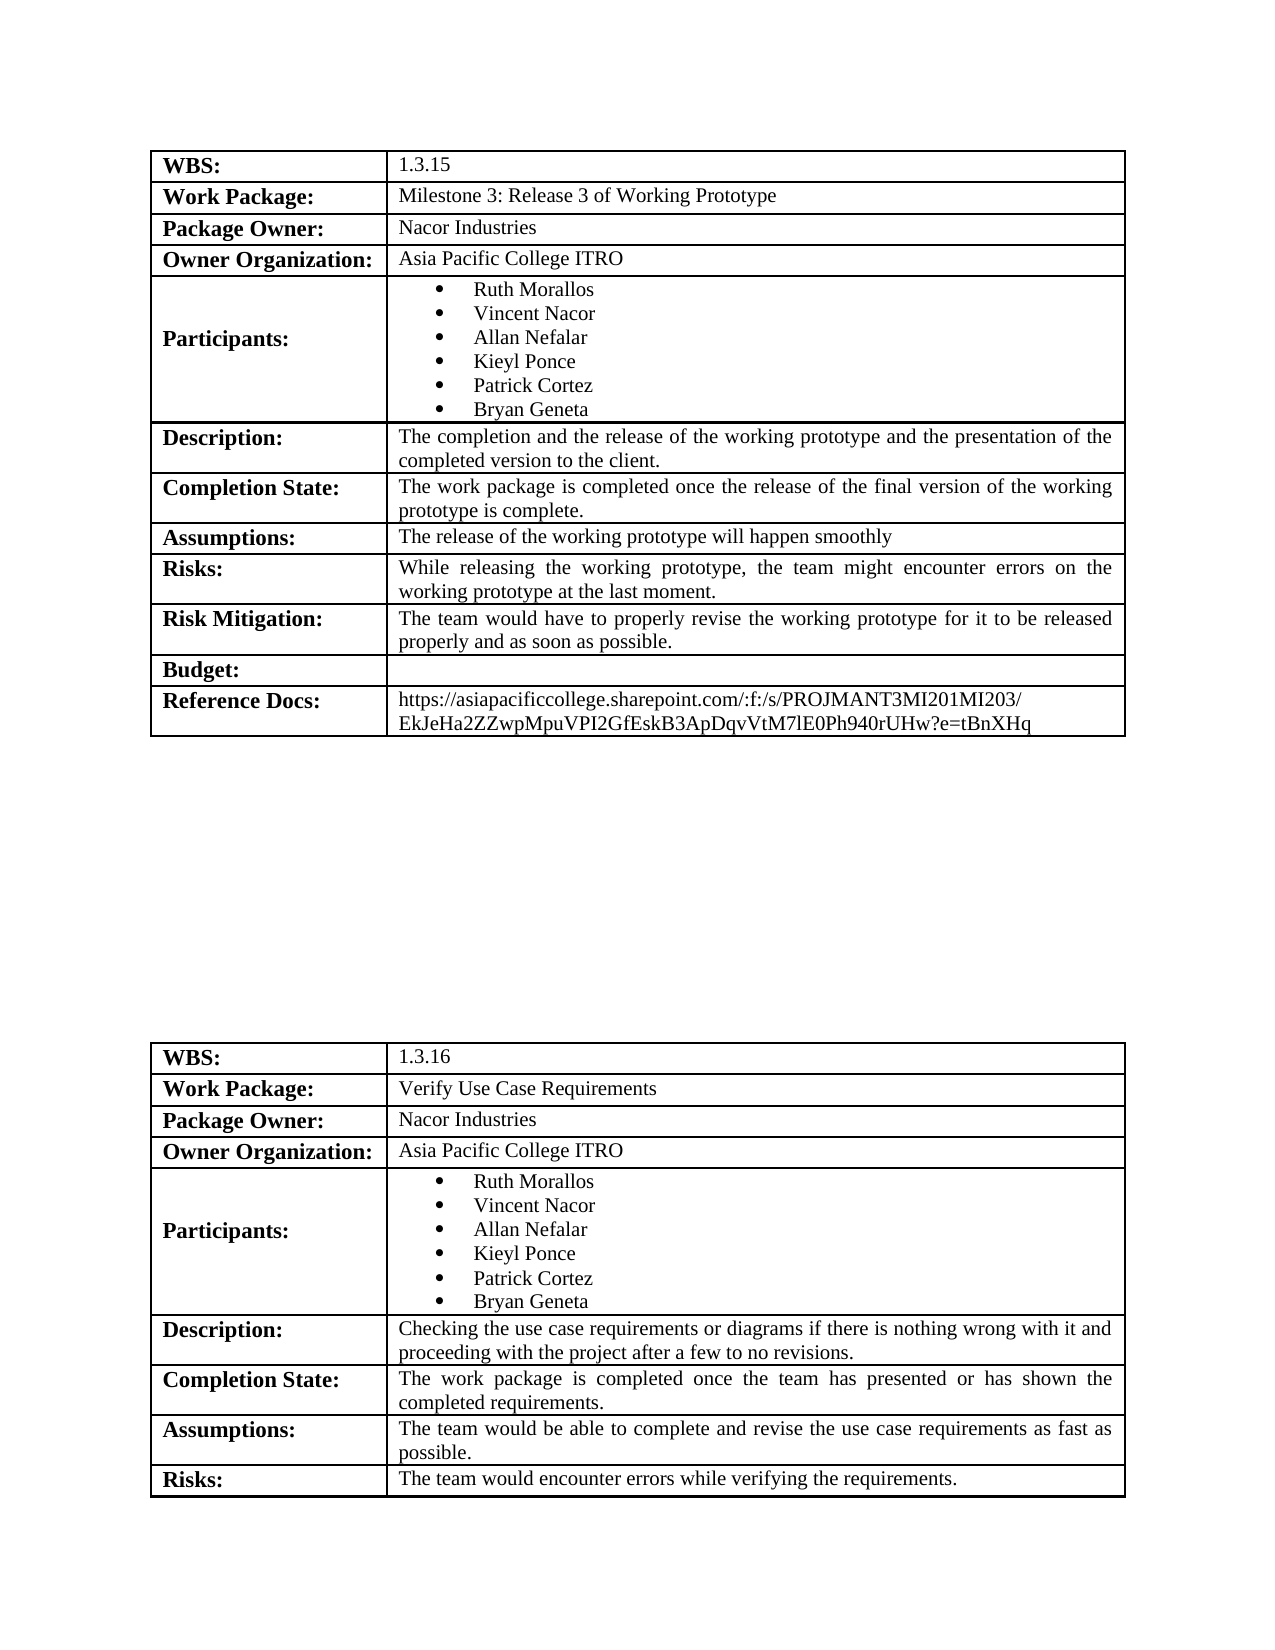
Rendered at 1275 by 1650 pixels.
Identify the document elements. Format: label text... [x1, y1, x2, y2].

table_cell Package Owner: [152, 215, 386, 244]
table_cell Work Package: [152, 1075, 386, 1104]
table_cell Ruth Morallos Vincent Nacor Allan Nefalar Kieyl Ponce Patrick Cortez Bryan Geneta [388, 1169, 1124, 1313]
table_cell [388, 656, 1124, 685]
table_cell Description: [152, 1316, 386, 1364]
table_cell Owner Organization: [152, 246, 386, 275]
table_cell Risks: [152, 555, 386, 603]
table_cell Asia Pacific College ITRO [388, 1138, 1124, 1167]
table_cell Risk Mitigation: [152, 605, 386, 653]
table_cell The completion and the release of the working prototype and the presentation of the completed version to the client. [388, 424, 1124, 472]
table_header 1.3.16 [388, 1044, 1124, 1073]
table_cell Checking the use case requirements or diagrams if there is nothing wrong with it and proceeding with the project after a few to no revisions. [388, 1316, 1124, 1364]
table_cell https://asiapacificcollege.sharepoint.com/:f:/s/PROJMANT3MI201MI203/EkJeHa2ZZwpMpuVPI2GfEskB3ApDqvVtM7lE0Ph940rUHw?e=tBnXHq [388, 687, 1124, 735]
table_header 1.3.15 [388, 152, 1124, 181]
table_cell Assumptions: [152, 524, 386, 553]
table_cell The work package is completed once the release of the final version of the working prototype is complete. [388, 474, 1124, 522]
table_cell Package Owner: [152, 1107, 386, 1136]
table_cell Milestone 3: Release 3 of Working Prototype [388, 183, 1124, 212]
table_cell Description: [152, 424, 386, 472]
table_cell Owner Organization: [152, 1138, 386, 1167]
table_header WBS: [152, 1044, 386, 1073]
table_cell Assumptions: [152, 1416, 386, 1464]
table_cell The team would have to properly revise the working prototype for it to be released properly and as soon as possible. [388, 605, 1124, 653]
table_cell Work Package: [152, 183, 386, 212]
table_cell Nacor Industries [388, 1107, 1124, 1136]
table_cell Completion State: [152, 1366, 386, 1414]
table_cell The team would be able to complete and revise the use case requirements as fast as possible. [388, 1416, 1124, 1464]
table_cell Completion State: [152, 474, 386, 522]
table_cell Ruth Morallos Vincent Nacor Allan Nefalar Kieyl Ponce Patrick Cortez Bryan Geneta [388, 277, 1124, 421]
table_cell Participants: [152, 1169, 386, 1313]
table_cell The team would encounter errors while verifying the requirements. [388, 1466, 1124, 1495]
table_cell Asia Pacific College ITRO [388, 246, 1124, 275]
table_cell The work package is completed once the team has presented or has shown the completed requirements. [388, 1366, 1124, 1414]
table_cell Nacor Industries [388, 215, 1124, 244]
table_cell Risks: [152, 1466, 386, 1495]
table_cell Participants: [152, 277, 386, 421]
table_cell While releasing the working prototype, the team might encounter errors on the working prototype at the last moment. [388, 555, 1124, 603]
table_cell Budget: [152, 656, 386, 685]
table_cell The release of the working prototype will happen smoothly [388, 524, 1124, 553]
table_header WBS: [152, 152, 386, 181]
table_cell Verify Use Case Requirements [388, 1075, 1124, 1104]
table_cell Reference Docs: [152, 687, 386, 735]
